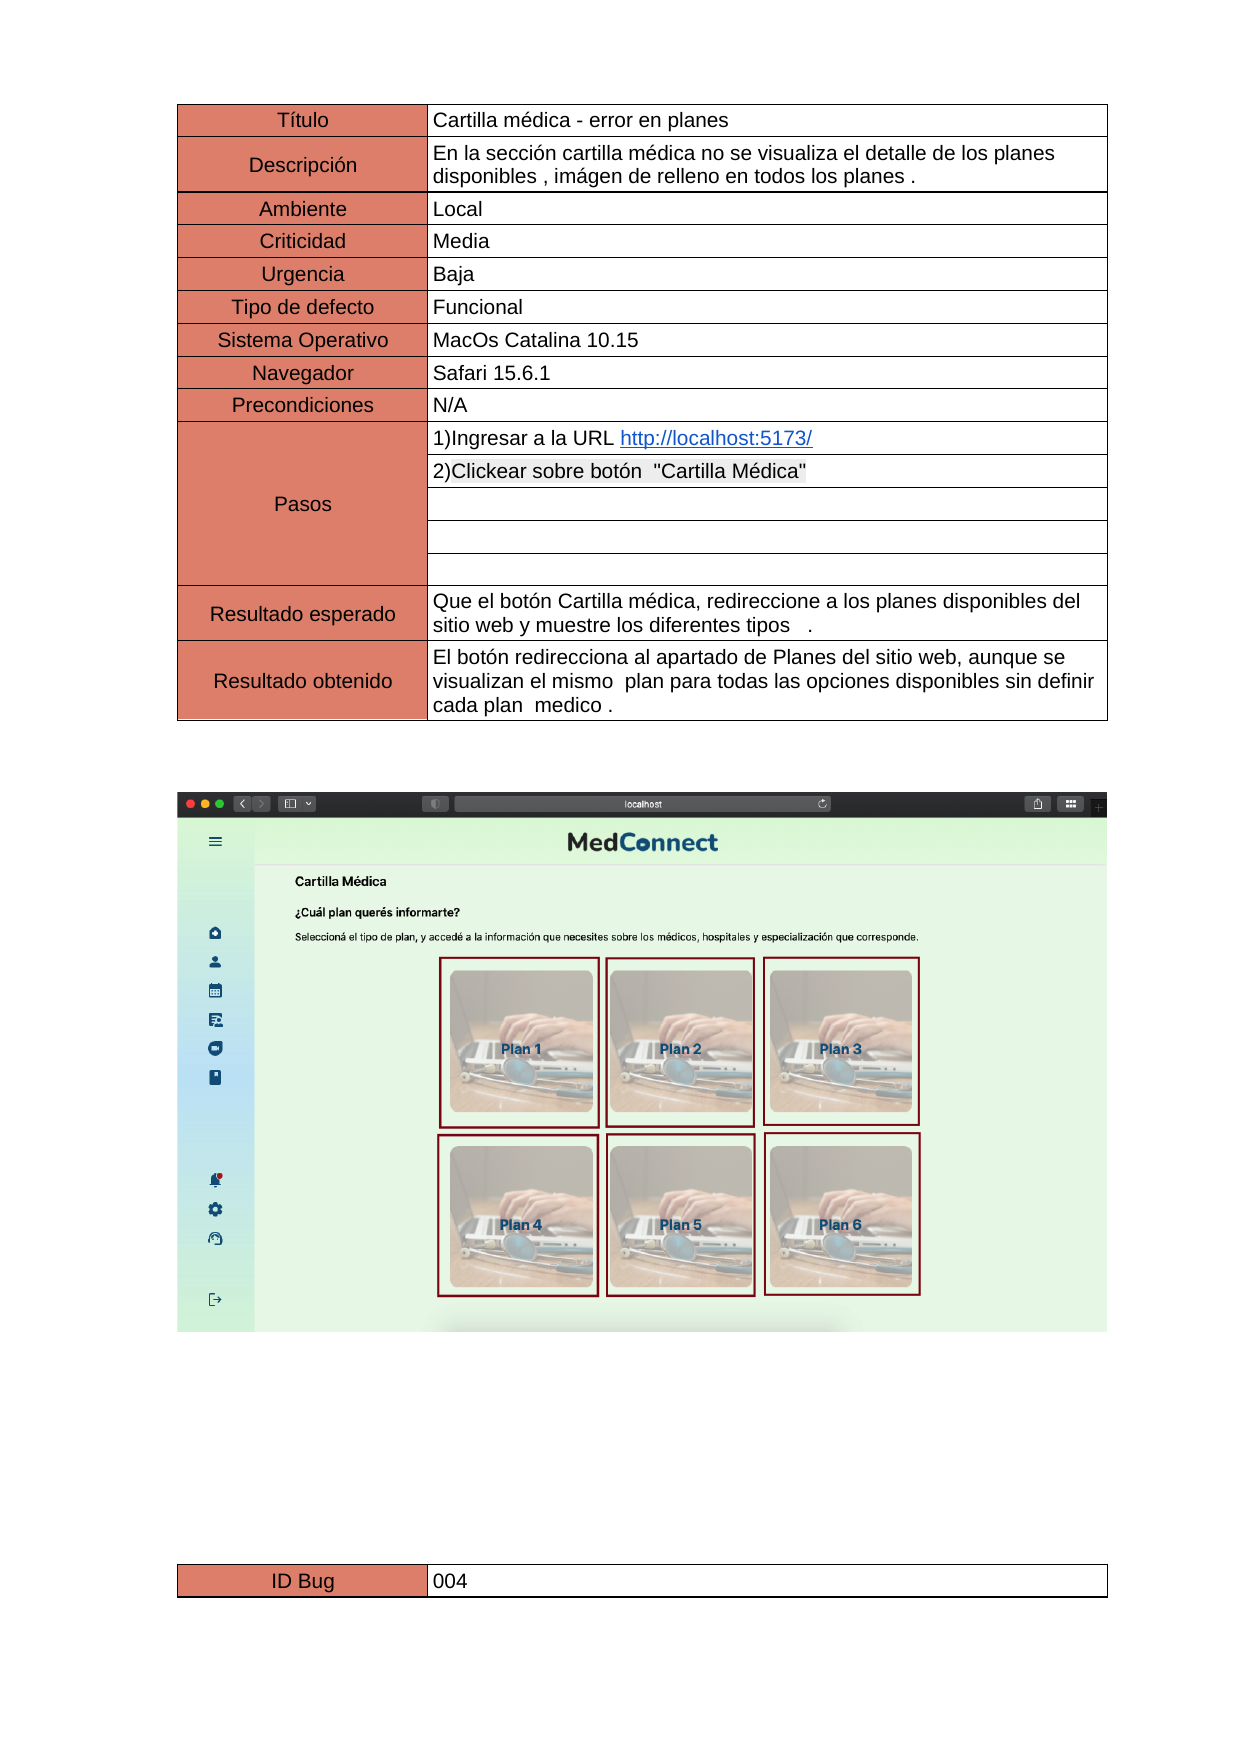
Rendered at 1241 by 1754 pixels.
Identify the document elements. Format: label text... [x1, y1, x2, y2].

picture [177, 792, 1107, 1332]
table_cell Urgencia [178, 258, 427, 290]
table_cell 1)Ingresar a la URL http://localhost:5173/ [428, 422, 1107, 454]
table_cell Resultado obtenido [178, 641, 427, 719]
table_cell Ambiente [178, 193, 427, 224]
table_cell Descripción [178, 137, 427, 191]
table_cell N/A [428, 389, 1107, 421]
table_cell Pasos [178, 422, 427, 585]
table_cell Funcional [428, 291, 1107, 323]
table_cell Criticidad [178, 225, 427, 257]
table_cell Resultado esperado [178, 586, 427, 640]
table_cell El botón redirecciona al apartado de Planes del sitio web, aunque se visualizan el mismo plan para todas las opciones disponibles sin definir cada plan medico . [428, 641, 1107, 719]
table_cell En la sección cartilla médica no se visualiza el detalle de los planes disponibles , imágen de relleno en todos los planes . [428, 137, 1107, 191]
table_cell [428, 554, 1107, 585]
table_cell Título [178, 105, 427, 136]
table_cell Tipo de defecto [178, 291, 427, 323]
table_cell Media [428, 225, 1107, 257]
table_cell Local [428, 193, 1107, 224]
table_header 004 [428, 1565, 1107, 1596]
table_cell Cartilla médica - error en planes [428, 105, 1107, 136]
table_header ID Bug [178, 1565, 427, 1596]
table_cell 2)Clickear sobre botón "Cartilla Médica" [428, 455, 1107, 487]
table_cell Precondiciones [178, 389, 427, 421]
table_cell Navegador [178, 357, 427, 388]
table_cell Safari 15.6.1 [428, 357, 1107, 388]
table_cell Que el botón Cartilla médica, redireccione a los planes disponibles del sitio web y muestre los diferentes tipos . [428, 586, 1107, 640]
table_cell Sistema Operativo [178, 324, 427, 356]
table_cell MacOs Catalina 10.15 [428, 324, 1107, 356]
table_cell [428, 488, 1107, 519]
table_cell [428, 521, 1107, 552]
table_cell Baja [428, 258, 1107, 290]
